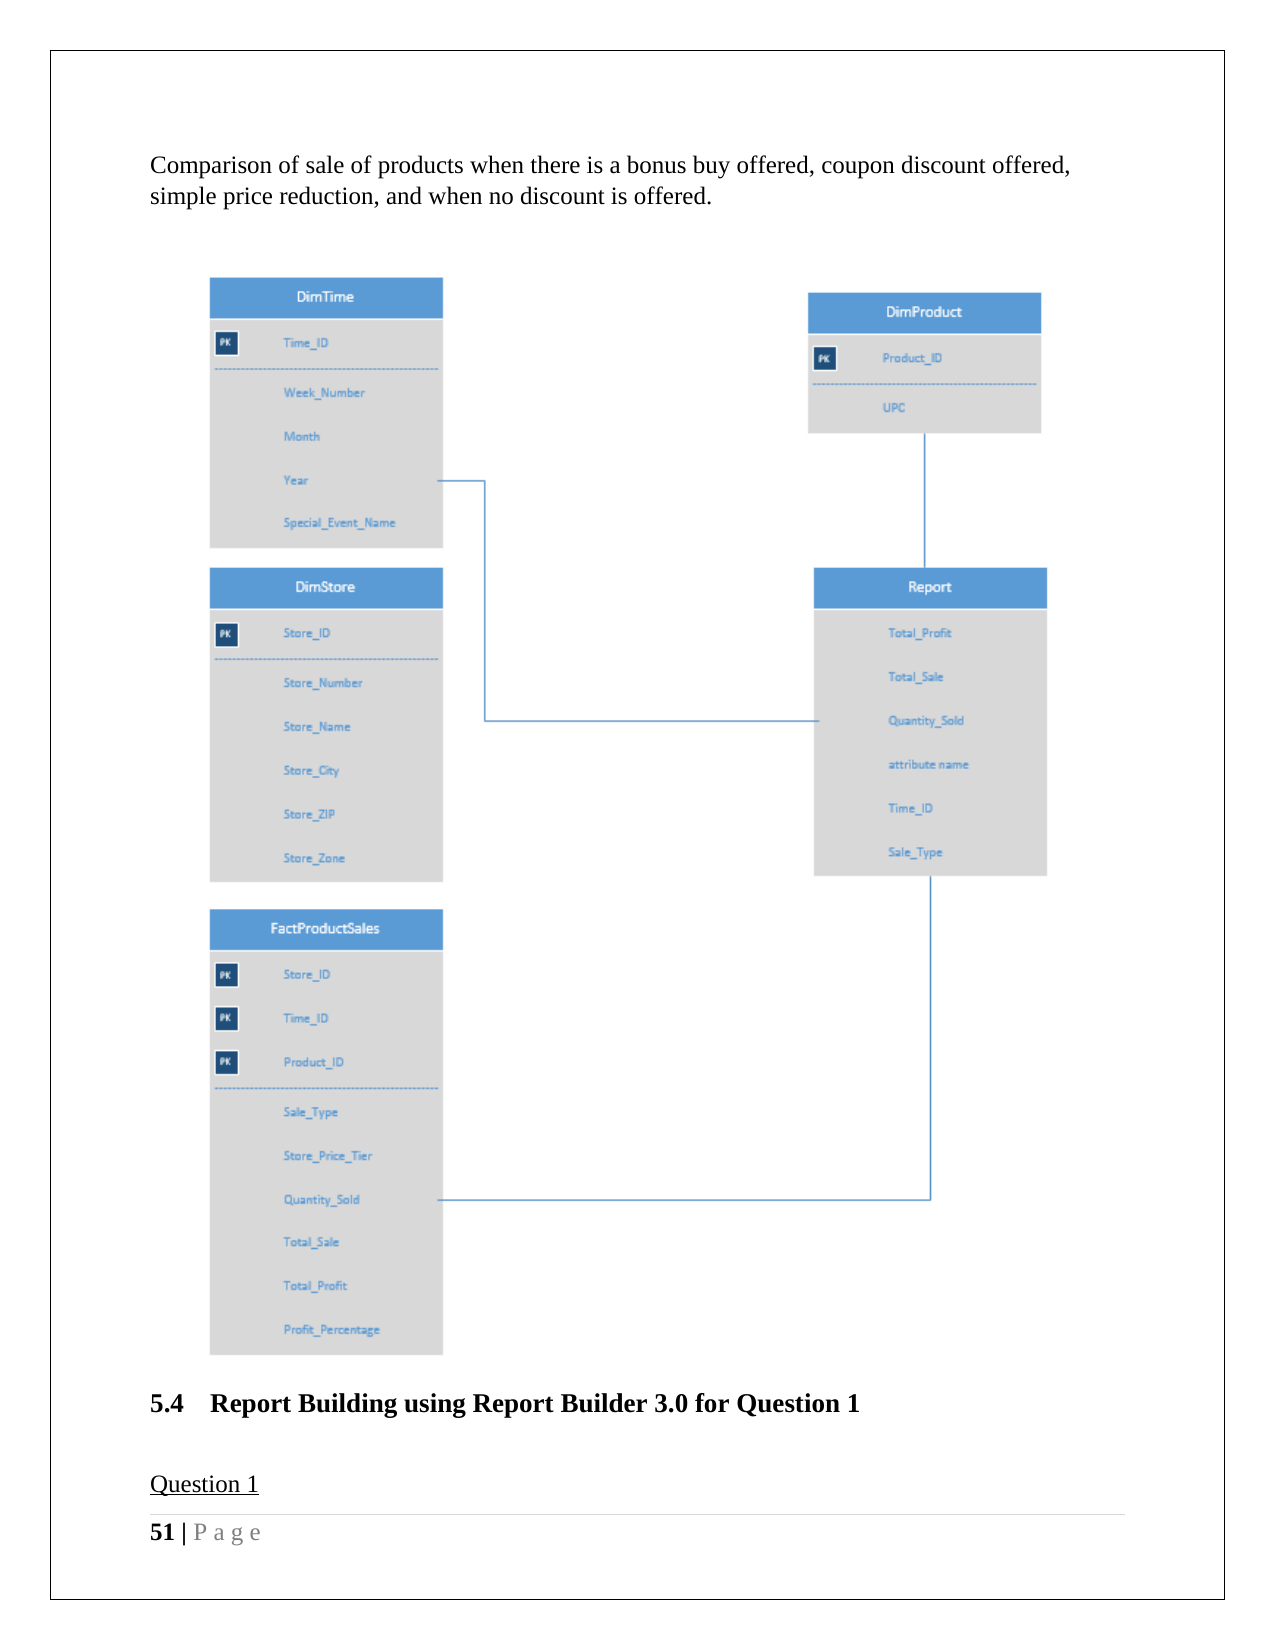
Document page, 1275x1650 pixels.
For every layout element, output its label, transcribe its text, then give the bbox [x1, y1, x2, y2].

text Question 1 [150, 1469, 1125, 1498]
text Comparison of sale of products when there is a bonus buy offered, coupon discount offered, simple price reduction, and when no discount is offered. [150, 150, 1125, 210]
subtitle Report Building using Report Builder 3.0 for Question 1 [150, 1388, 1125, 1419]
picture [150, 228, 1125, 1384]
